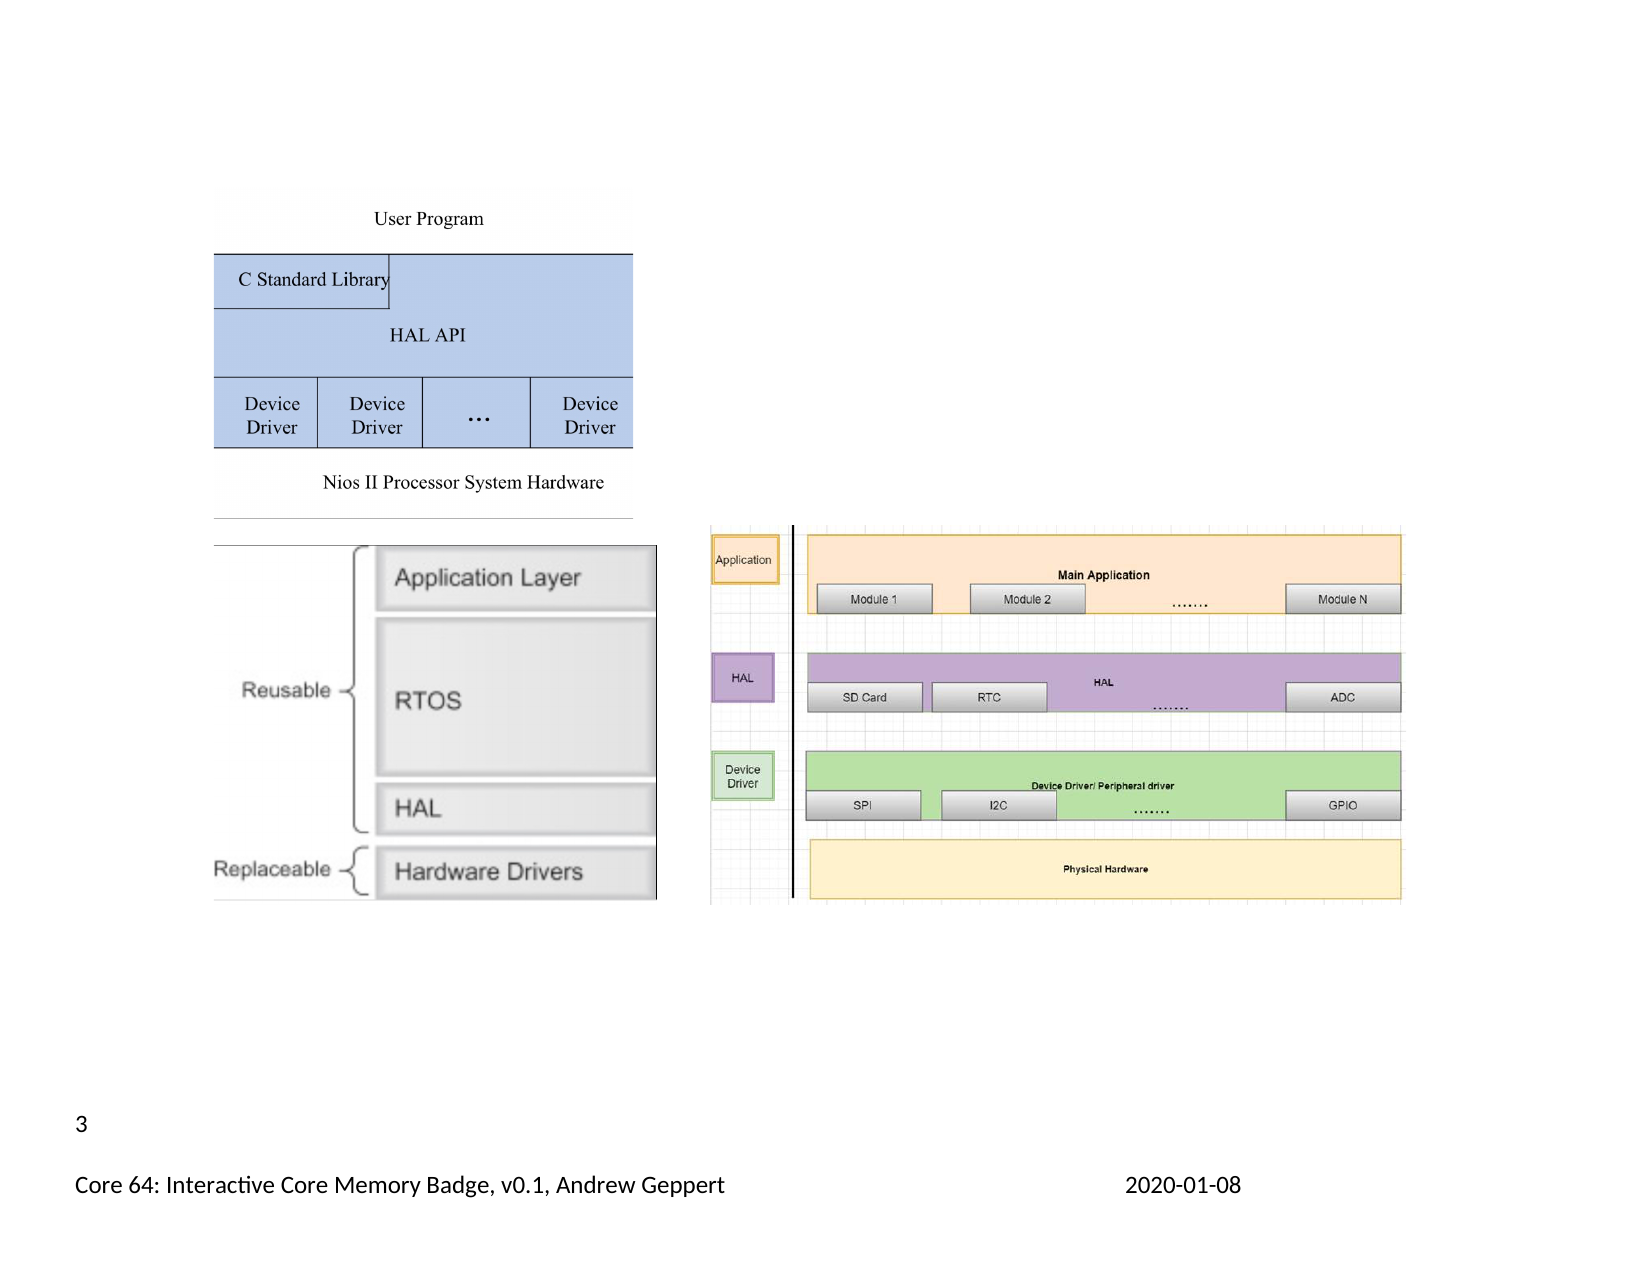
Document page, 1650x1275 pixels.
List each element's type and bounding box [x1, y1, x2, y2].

picture [710, 525, 1407, 905]
picture [213, 187, 634, 519]
picture [213, 545, 657, 905]
